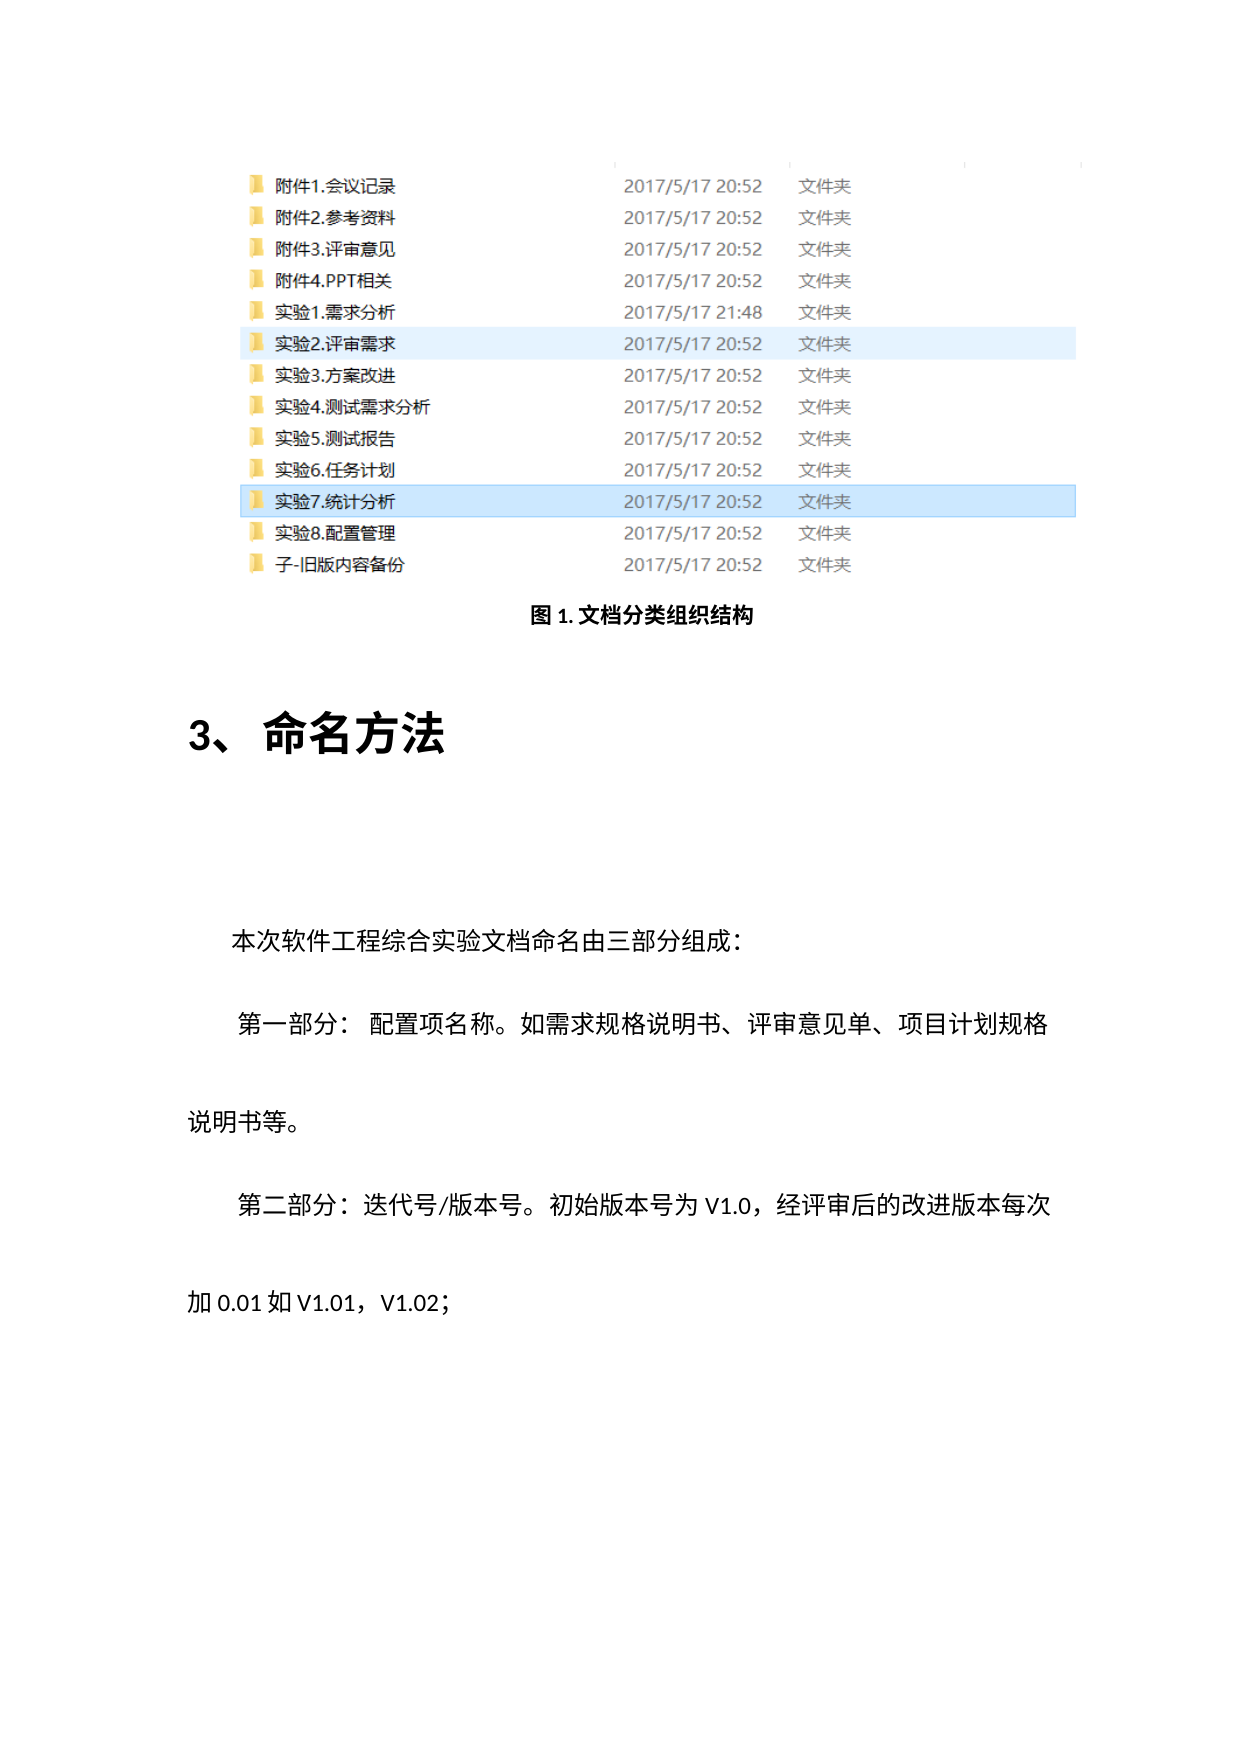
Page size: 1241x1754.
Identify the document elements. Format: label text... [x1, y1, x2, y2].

text 第一部分： 配置项名称。如需求规格说明书、评审意见单、项目计划规格说明书等。 [187, 990, 1053, 1153]
text 第二部分：迭代号/版本号。初始版本号为V1.0，经评审后的改进版本每次加0.01如V1.01，V1.02； [187, 1171, 1053, 1333]
text 本次软件工程综合实验文档命名由三部分组成： [187, 907, 1053, 972]
text 图1. 文档分类组织结构 [187, 598, 1053, 630]
picture [231, 162, 1097, 577]
subtitle 命名方法 [187, 682, 1053, 779]
